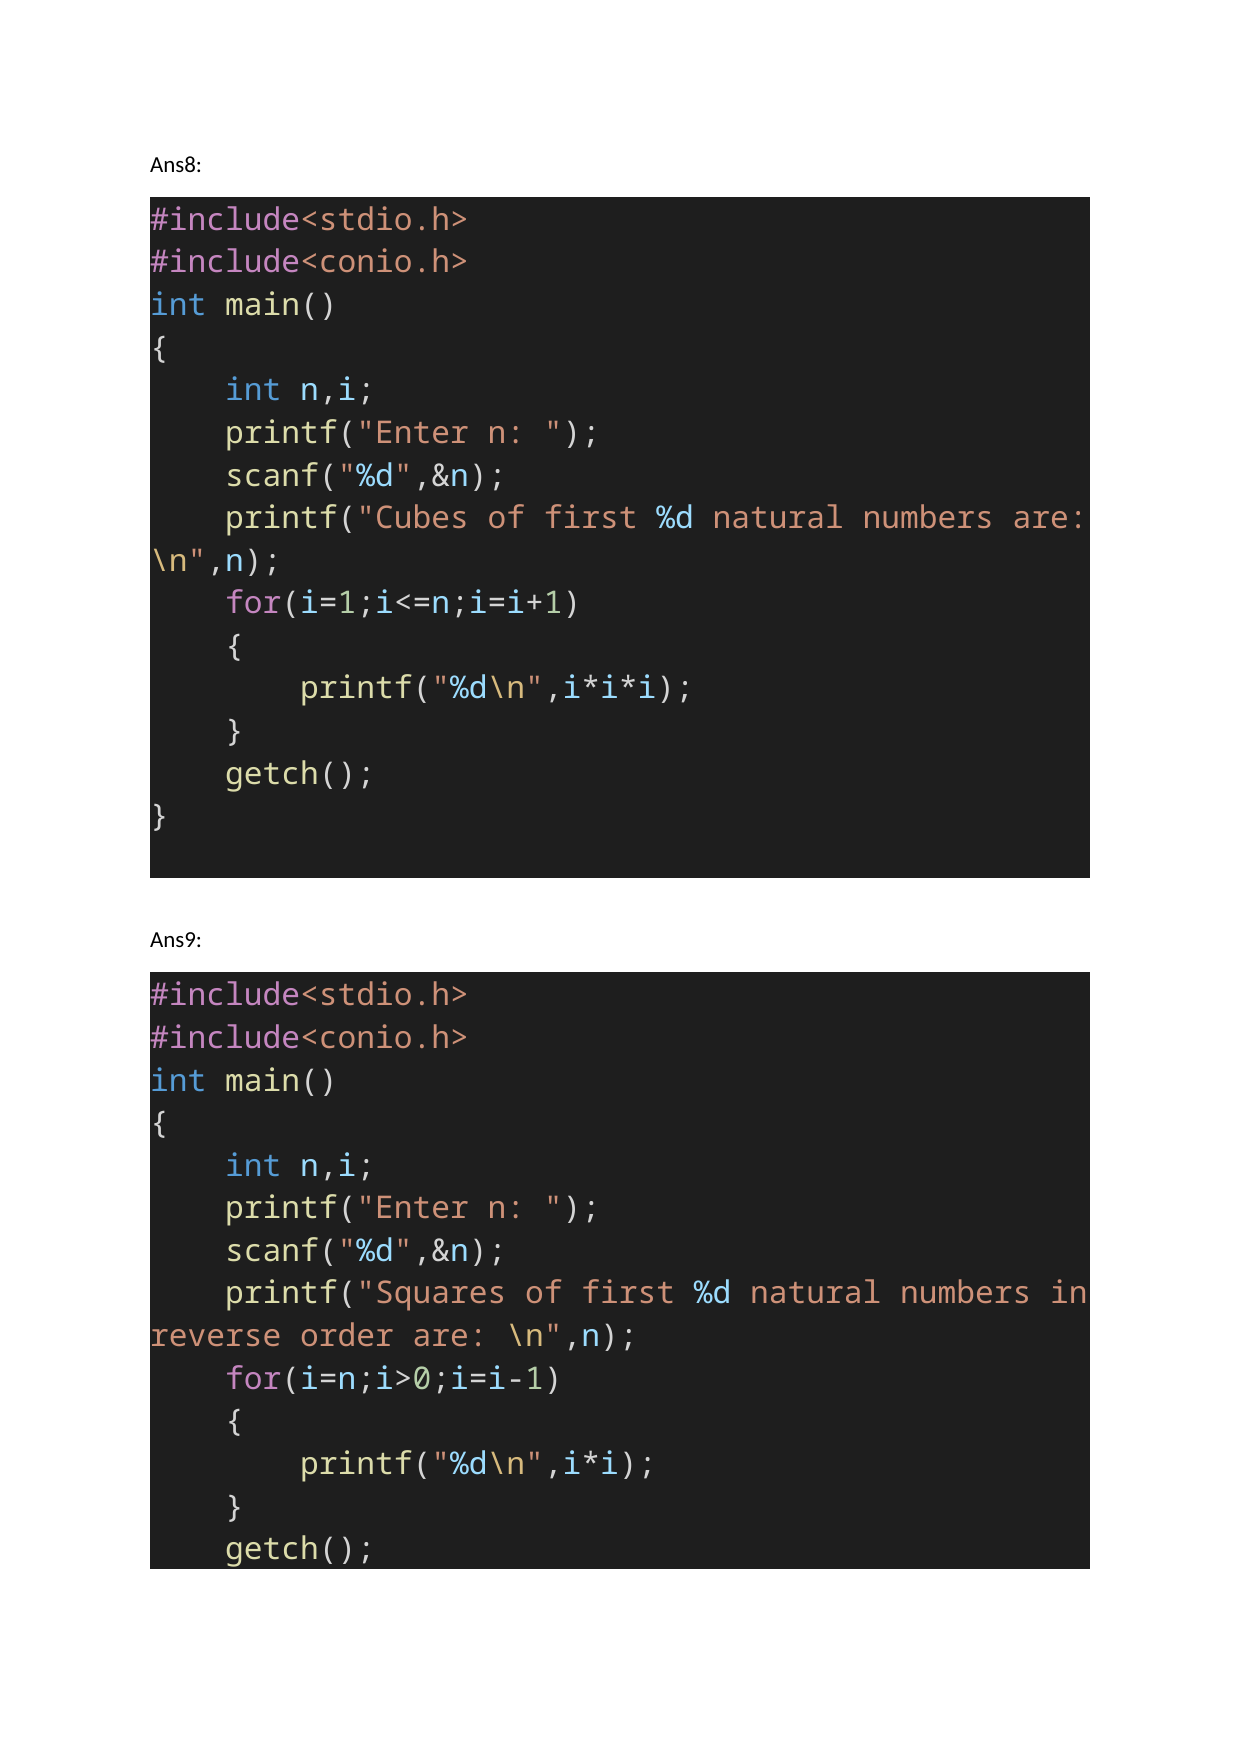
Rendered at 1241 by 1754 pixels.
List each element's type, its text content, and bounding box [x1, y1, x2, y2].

text { [150, 325, 1090, 367]
text int n,i; [150, 367, 1090, 410]
text for(i=1;i<=n;i=i+1) [150, 580, 1090, 623]
text } [150, 708, 1090, 751]
text } [150, 793, 1090, 836]
text printf("Squares of first %d natural numbers in reverse order are: \n",n); [150, 1271, 1090, 1356]
text scanf("%d",&n); [150, 1228, 1090, 1271]
text #include<conio.h> [150, 1015, 1090, 1057]
text for(i=n;i>0;i=i-1) [150, 1356, 1090, 1398]
text int main() [150, 282, 1090, 325]
text printf("Enter n: "); [150, 410, 1090, 452]
text #include<stdio.h> [150, 197, 1090, 239]
text printf("Enter n: "); [150, 1185, 1090, 1228]
text #include<stdio.h> [150, 972, 1090, 1015]
text #include<conio.h> [150, 239, 1090, 282]
text printf("Cubes of first %d natural numbers are: \n",n); [150, 495, 1090, 580]
text Ans9: [150, 925, 1090, 953]
text { [150, 623, 1090, 666]
text scanf("%d",&n); [150, 452, 1090, 495]
text getch(); [150, 751, 1090, 793]
text int n,i; [150, 1143, 1090, 1185]
text printf("%d\n",i*i*i); [150, 666, 1090, 708]
text getch(); [150, 1526, 1090, 1569]
text } [150, 1483, 1090, 1526]
text { [150, 1398, 1090, 1441]
text Ans8: [150, 150, 1090, 178]
text printf("%d\n",i*i); [150, 1441, 1090, 1483]
text int main() [150, 1057, 1090, 1100]
text { [150, 1100, 1090, 1143]
